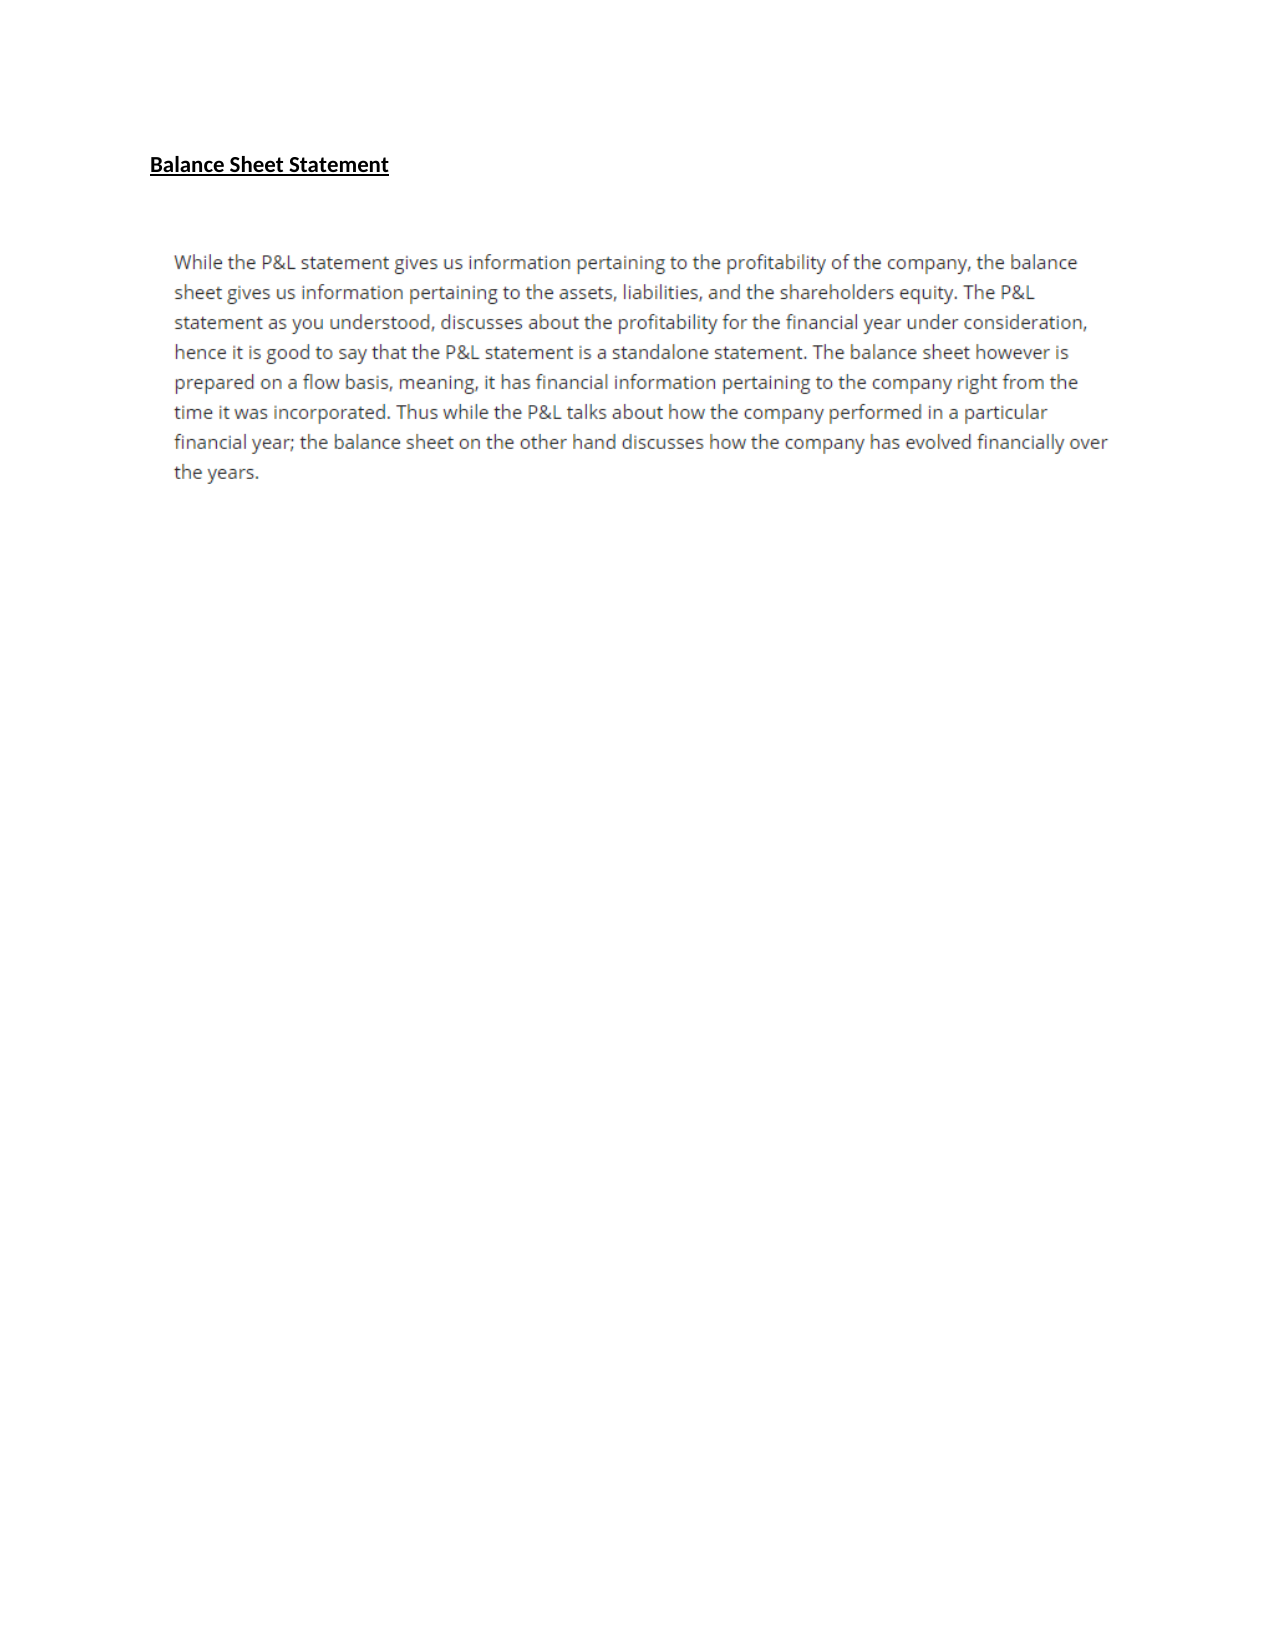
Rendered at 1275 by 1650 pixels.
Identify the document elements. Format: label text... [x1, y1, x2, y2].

picture [150, 243, 1125, 494]
text Balance Sheet Statement [150, 150, 1125, 178]
